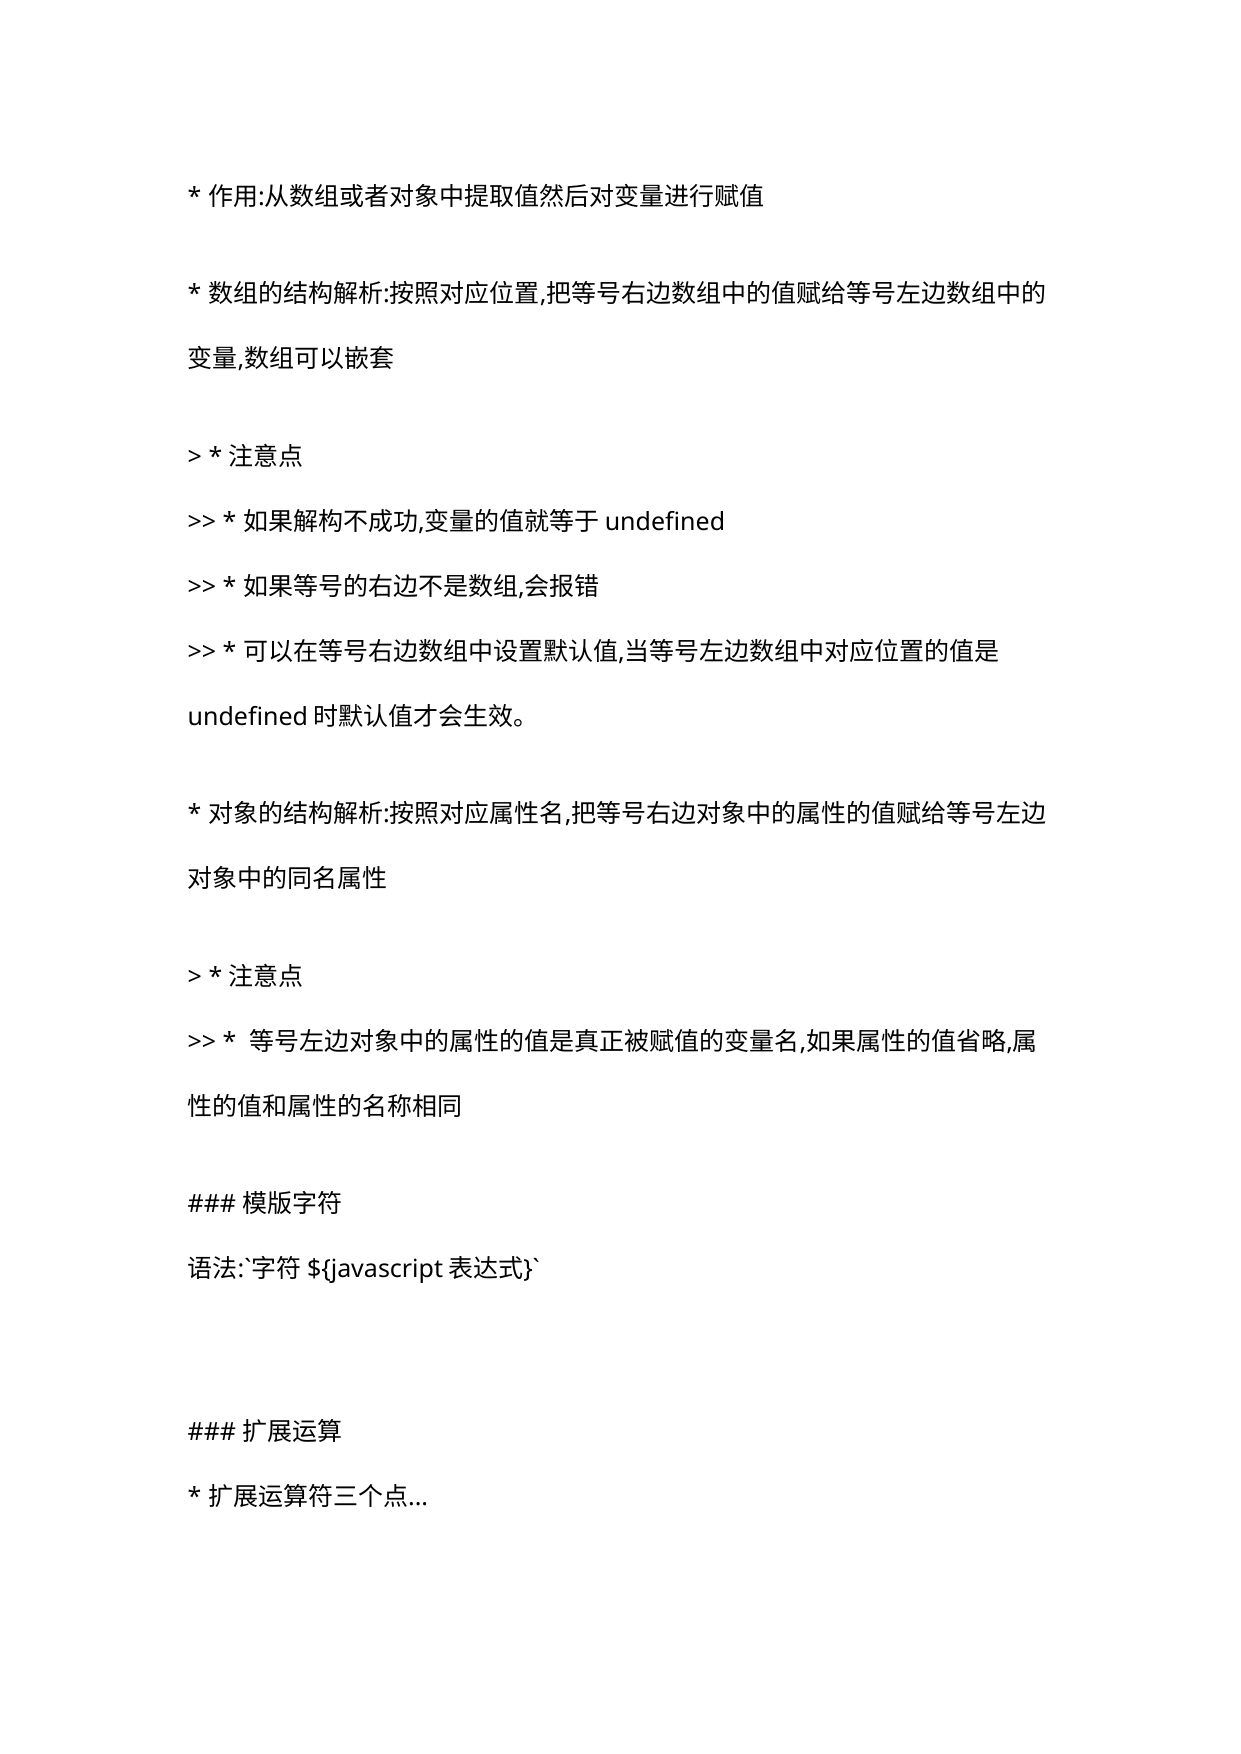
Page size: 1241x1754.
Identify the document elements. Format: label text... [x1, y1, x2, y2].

text * 对象的结构解析:按照对应属性名,把等号右边对象中的属性的值赋给等号左边对象中的同名属性 [187, 779, 1053, 909]
text 语法:`字符 ${javascript表达式}` [187, 1234, 1053, 1299]
text >> * 等号左边对象中的属性的值是真正被赋值的变量名,如果属性的值省略,属性的值和属性的名称相同 [187, 1007, 1053, 1137]
text * 扩展运算符三个点... [187, 1462, 1053, 1527]
text > * 注意点 [187, 942, 1053, 1007]
text * 作用:从数组或者对象中提取值然后对变量进行赋值 [187, 162, 1053, 227]
text * 数组的结构解析:按照对应位置,把等号右边数组中的值赋给等号左边数组中的变量,数组可以嵌套 [187, 259, 1053, 389]
text >> * 如果等号的右边不是数组,会报错 [187, 552, 1053, 617]
text ### 扩展运算 [187, 1397, 1053, 1462]
text >> * 如果解构不成功,变量的值就等于undefined [187, 487, 1053, 552]
text ### 模版字符 [187, 1169, 1053, 1234]
text >> * 可以在等号右边数组中设置默认值,当等号左边数组中对应位置的值是undefined时默认值才会生效。 [187, 617, 1053, 747]
text > * 注意点 [187, 422, 1053, 487]
